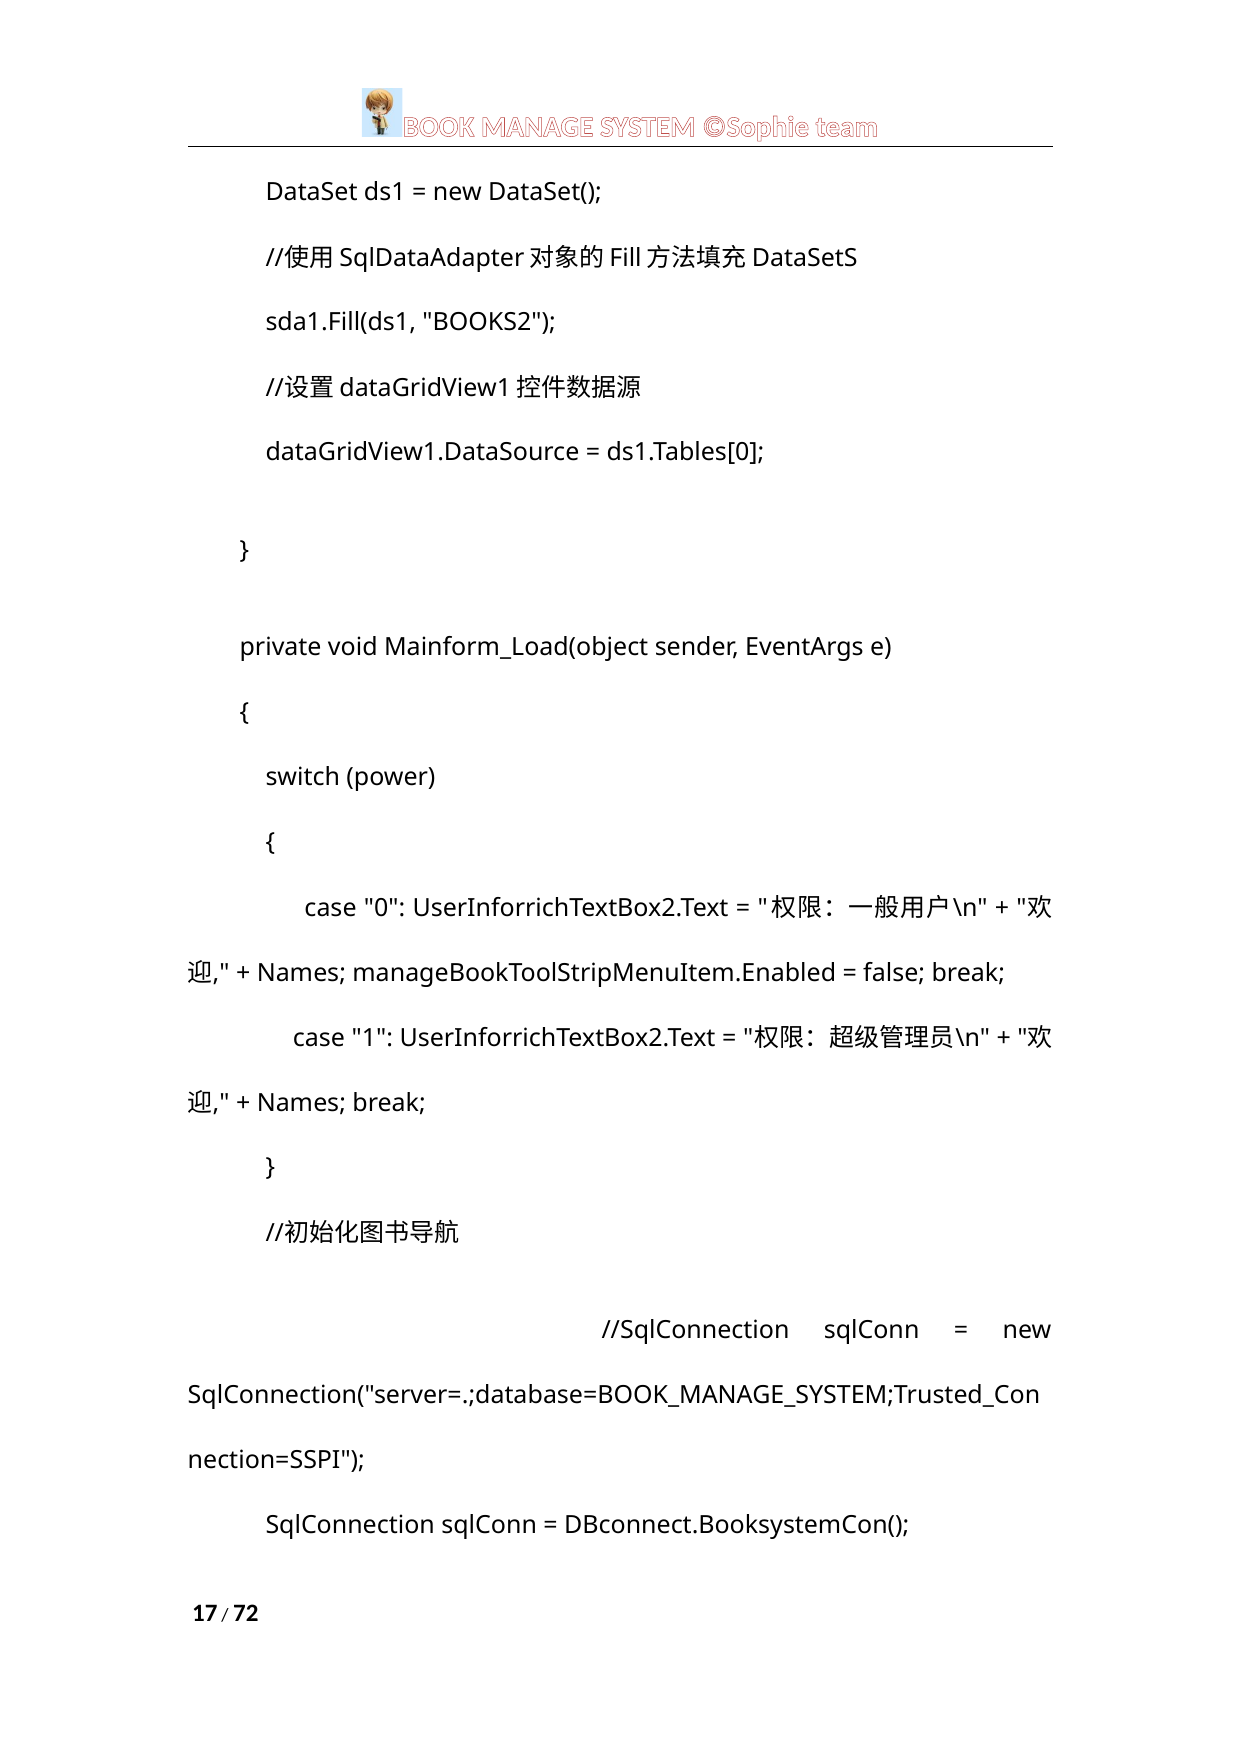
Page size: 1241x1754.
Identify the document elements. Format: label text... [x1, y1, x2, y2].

text private void Mainform_Load(object sender, EventArgs e) [187, 613, 1053, 678]
text } [187, 1133, 1053, 1198]
text case "0": UserInforrichTextBox2.Text = "权限：一般用户\n" + "欢迎," + Names; manageBookToolStripMenuItem.Enabled = false; break; [187, 873, 1053, 1003]
text } [187, 516, 1053, 581]
text sda1.Fill(ds1, "BOOKS2"); [187, 288, 1053, 353]
text { [187, 808, 1053, 873]
text dataGridView1.DataSource = ds1.Tables[0]; [187, 418, 1053, 483]
text switch (power) [187, 743, 1053, 808]
text //设置dataGridView1控件数据源 [187, 353, 1053, 418]
text //初始化图书导航 [187, 1198, 1053, 1263]
text DataSet ds1 = new DataSet(); [187, 158, 1053, 223]
picture [361, 88, 403, 137]
text //使用SqlDataAdapter对象的Fill方法填充DataSetS [187, 223, 1053, 288]
text SqlConnection sqlConn = DBconnect.BooksystemCon(); [187, 1491, 1053, 1556]
text { [187, 678, 1053, 743]
text //SqlConnection sqlConn = new SqlConnection("server=.;database=BOOK_MANAGE_SYSTEM;Trusted_Connection=SSPI"); [187, 1296, 1053, 1491]
text case "1": UserInforrichTextBox2.Text = "权限：超级管理员\n" + "欢迎," + Names; break; [187, 1003, 1053, 1133]
